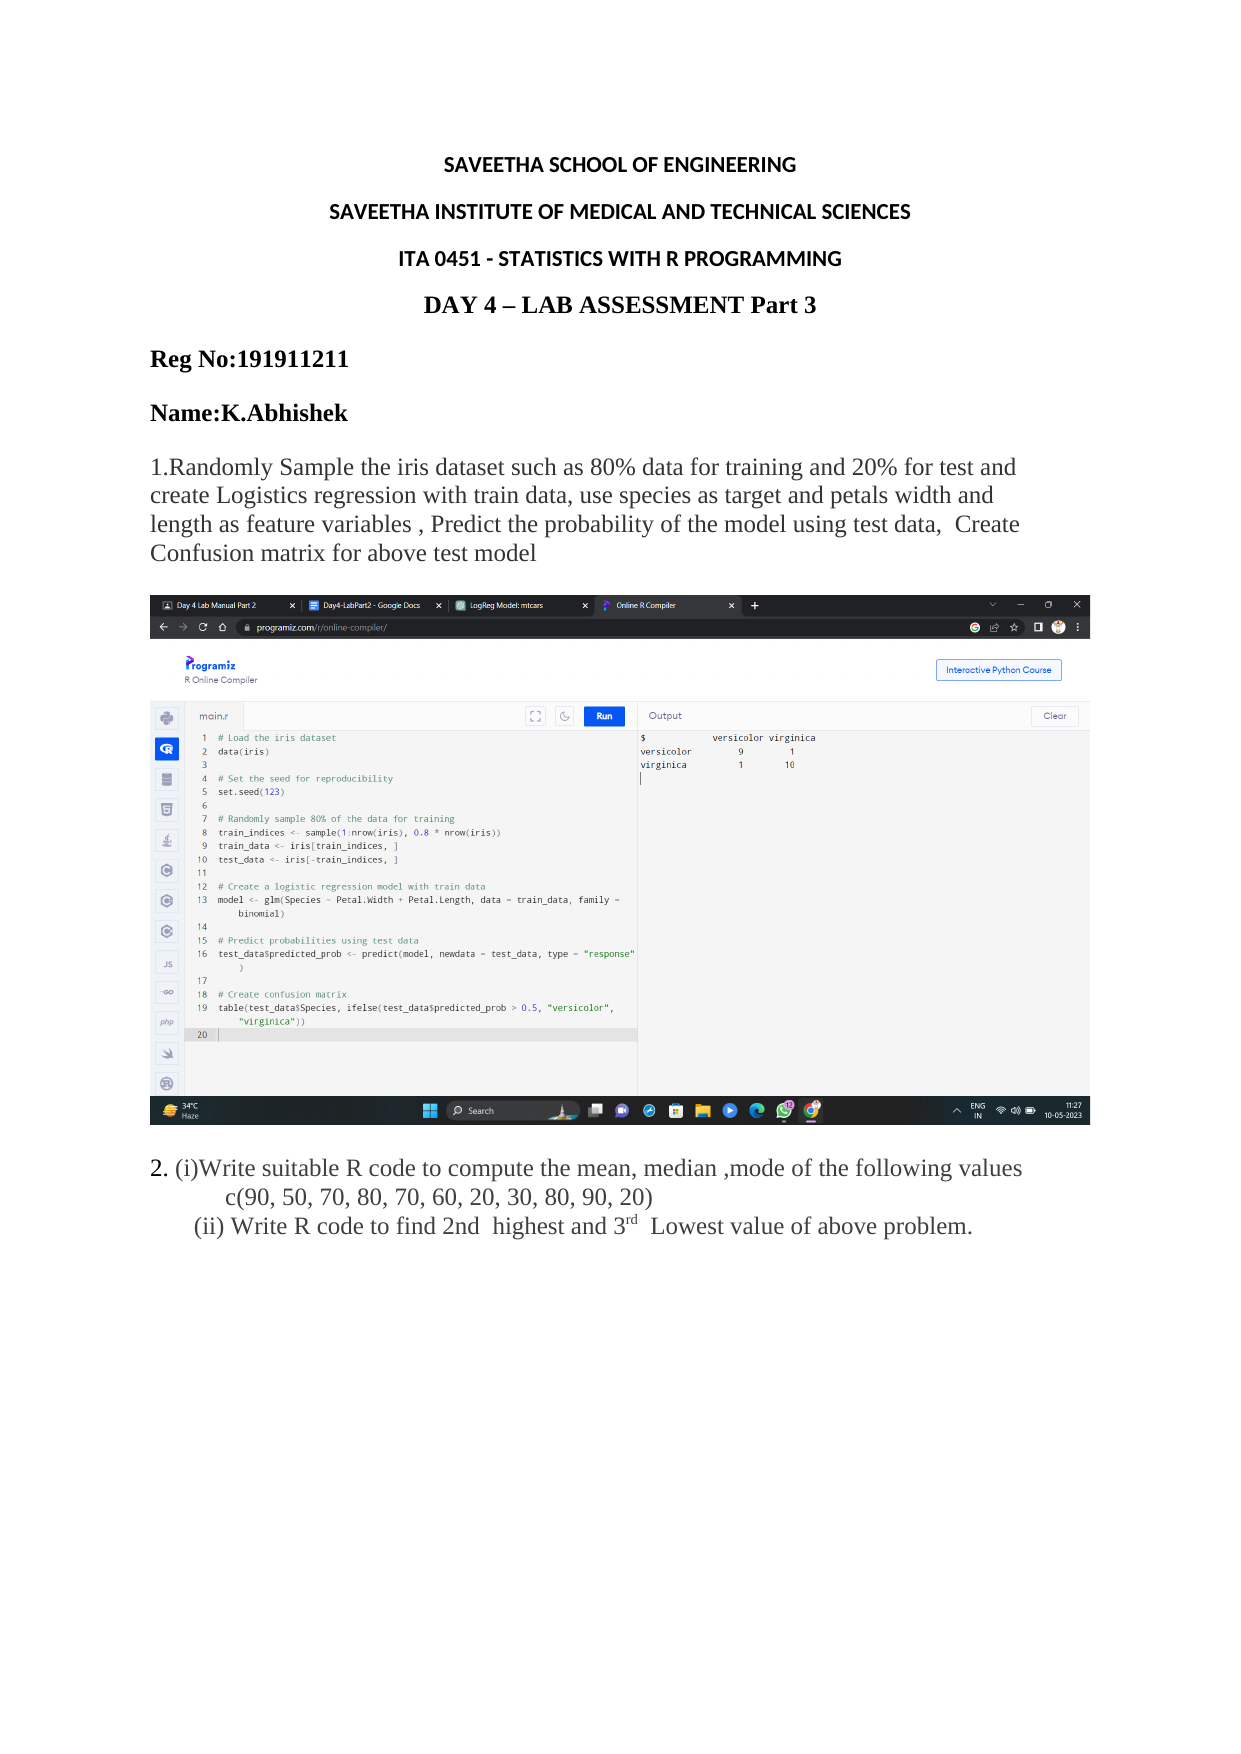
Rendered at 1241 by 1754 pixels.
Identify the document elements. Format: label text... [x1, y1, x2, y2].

text 1.Randomly Sample the iris dataset such as 80% data for training and 20% for test and create Logistics regression with train data, use species as target and petals width and length as feature variables , Predict the probability of the model using test data, Create Confusion matrix for above test model [537, 452, 1090, 567]
text SAVEETHA SCHOOL OF ENGINEERING [150, 150, 1090, 178]
picture [150, 595, 1091, 1125]
text ITA 0451 - STATISTICS WITH R PROGRAMMING [150, 244, 1090, 272]
text 2. (i)Write suitable R code to compute the mean, median ,mode of the following values c(90, 50, 70, 80, 70, 60, 20, 30, 80, 90, 20) (ii) Write R code to find 2nd highest and 3rd Lowest value of above problem. [150, 1125, 1090, 1240]
text DAY 4 – LAB ASSESSMENT Part 3 [150, 291, 1090, 319]
text Reg No:191911211 [150, 344, 1090, 373]
text Name:K.Abhishek [150, 398, 1090, 427]
text SAVEETHA INSTITUTE OF MEDICAL AND TECHNICAL SCIENCES [150, 197, 1090, 225]
